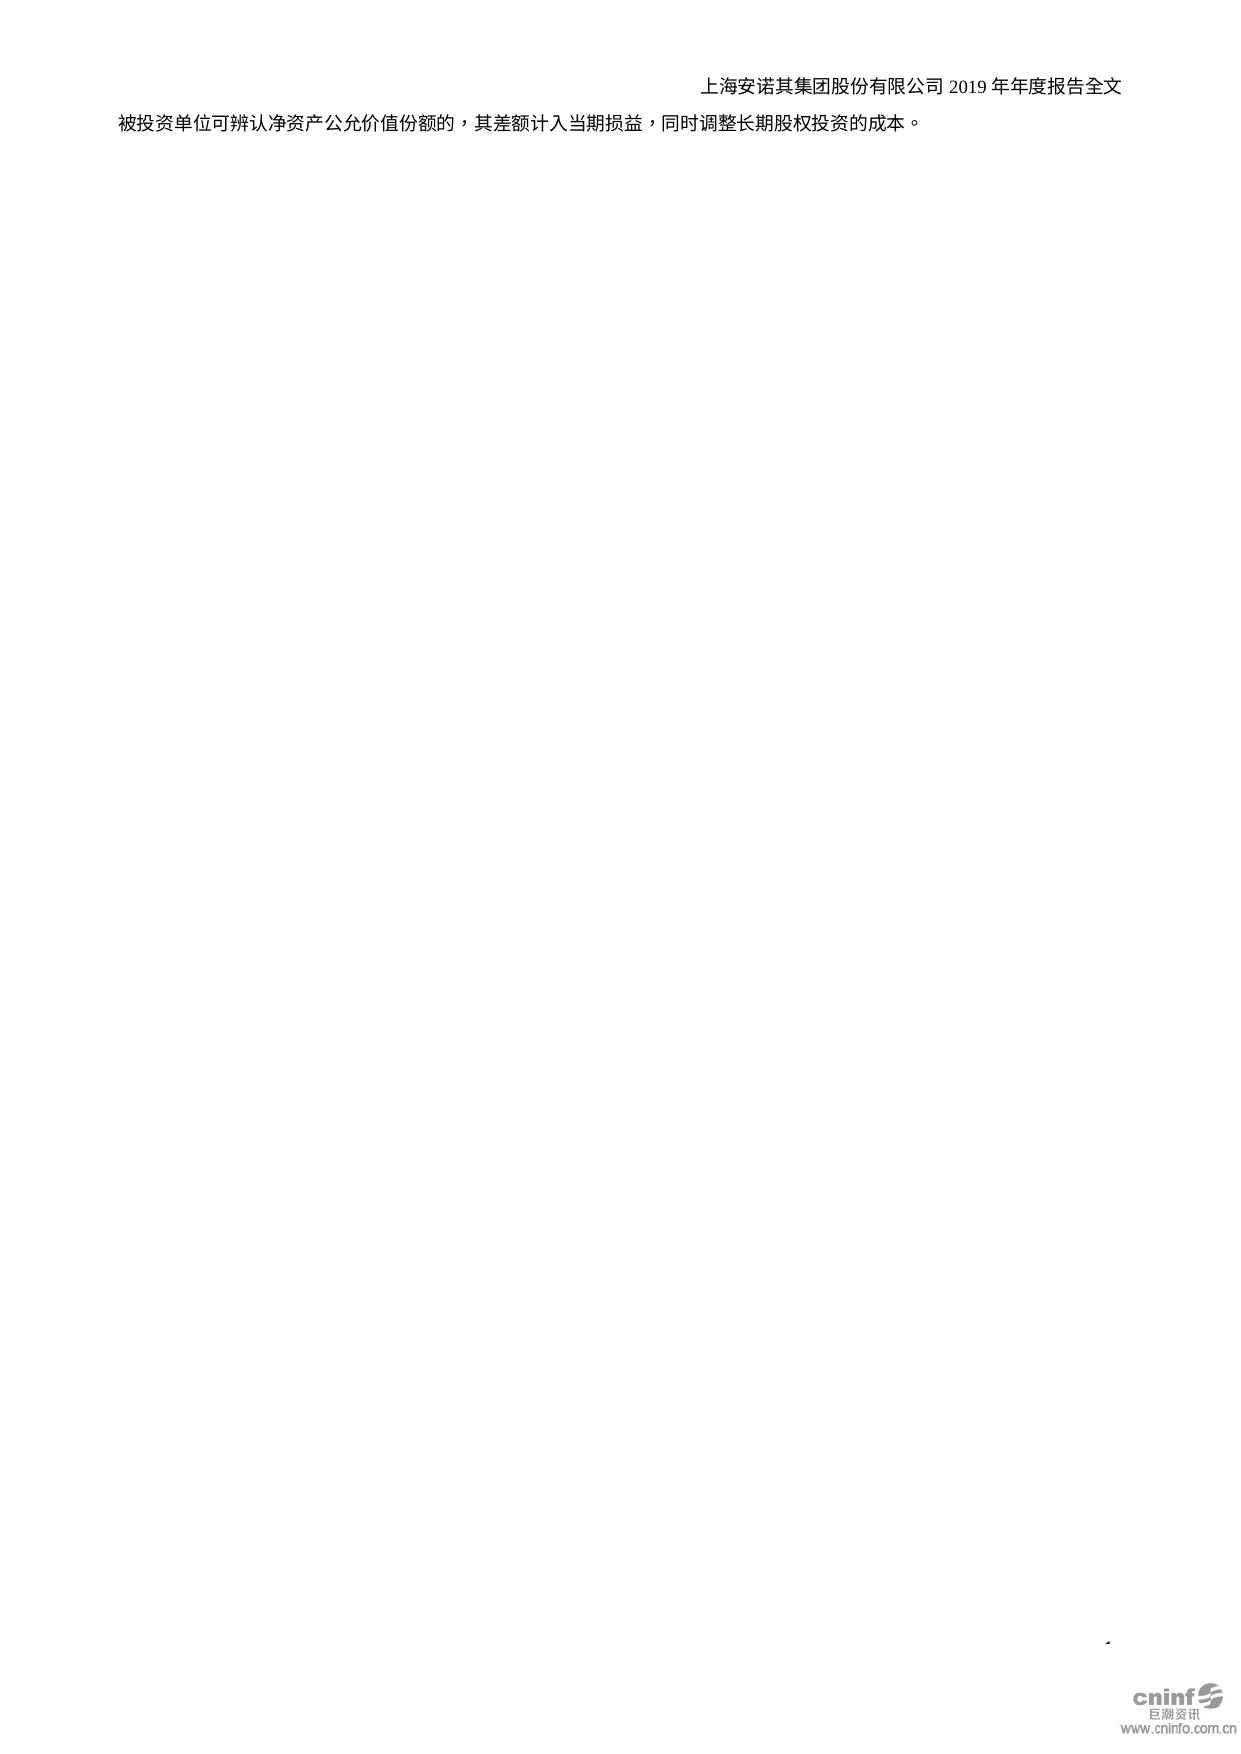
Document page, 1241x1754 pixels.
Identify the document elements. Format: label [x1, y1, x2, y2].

text [118, 110, 1123, 136]
picture [1115, 1680, 1240, 1737]
